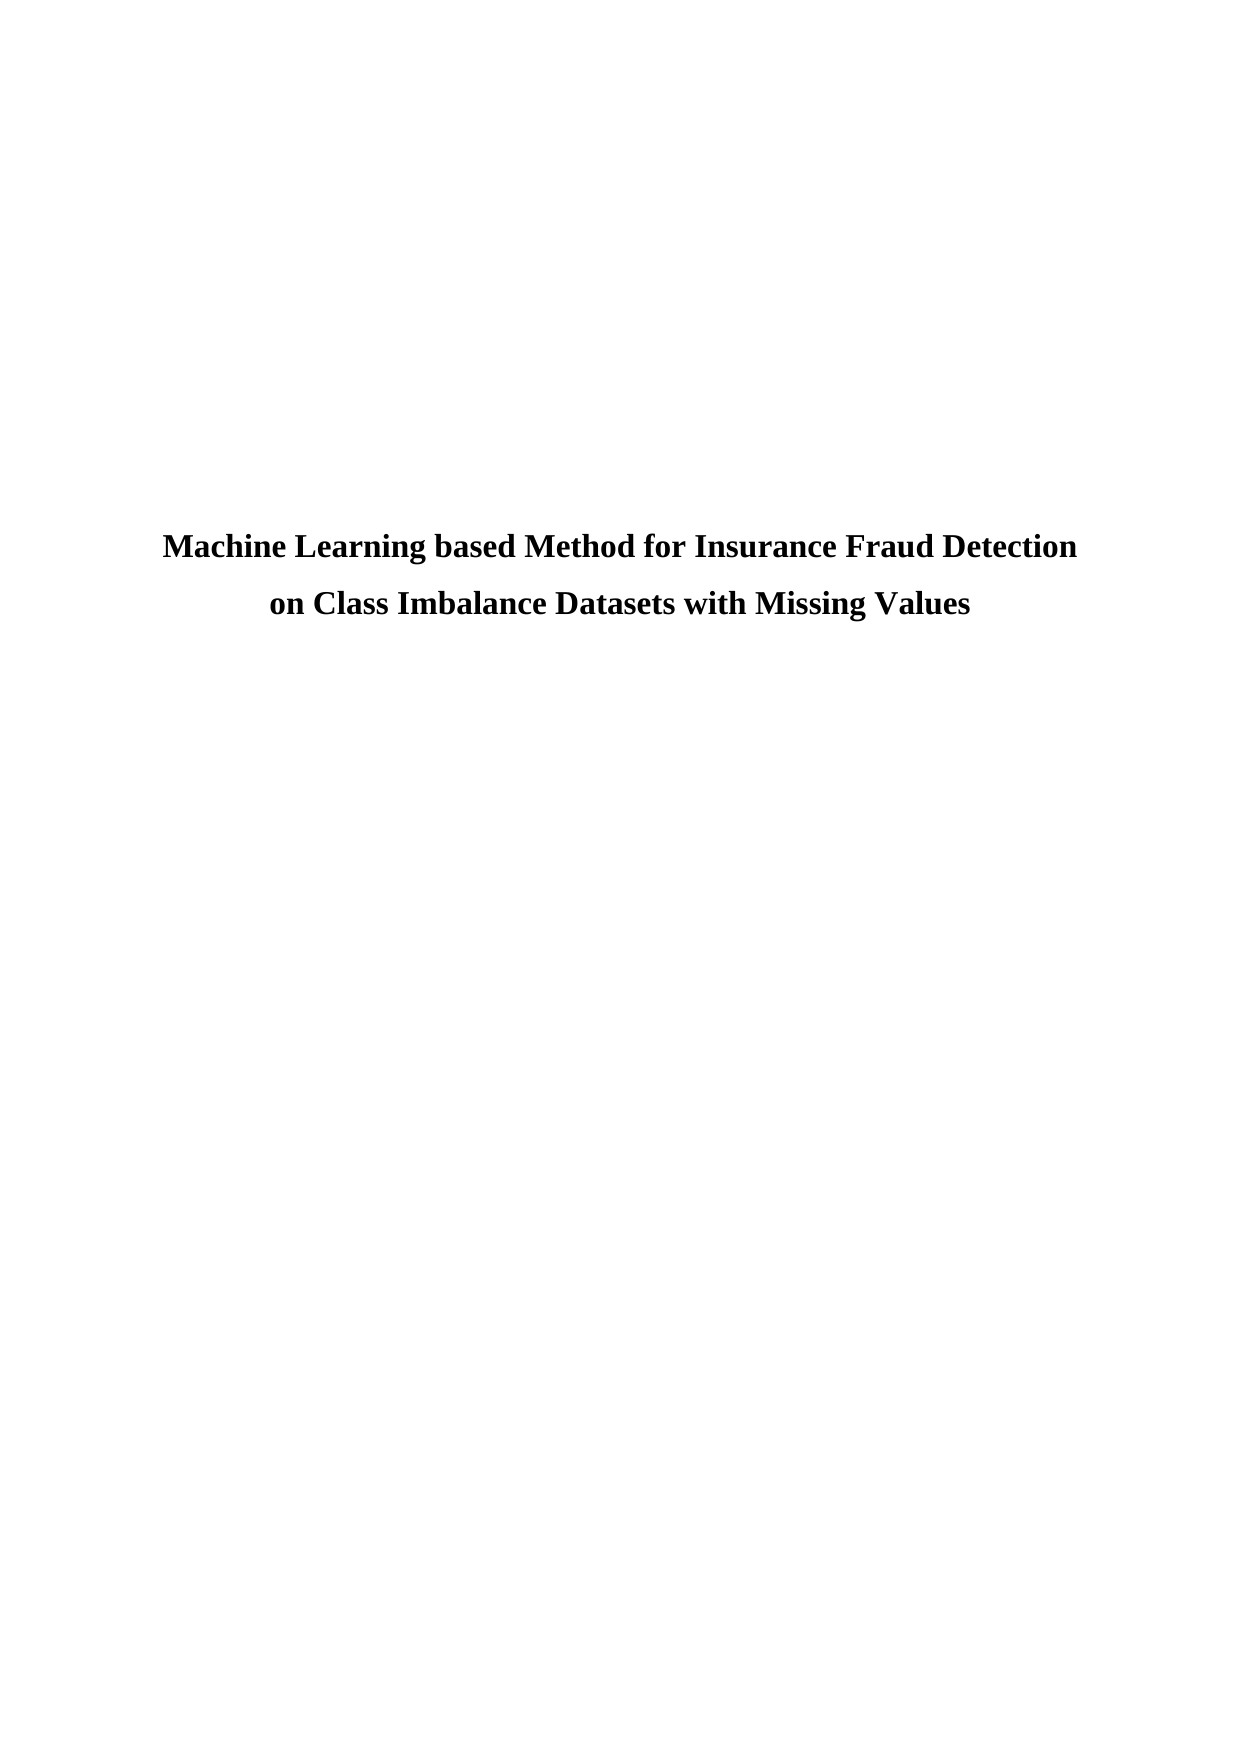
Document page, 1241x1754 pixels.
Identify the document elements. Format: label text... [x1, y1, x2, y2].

text Machine Learning based Method for Insurance Fraud Detection on Class Imbalance Datasets with Missing Values [150, 526, 1090, 622]
